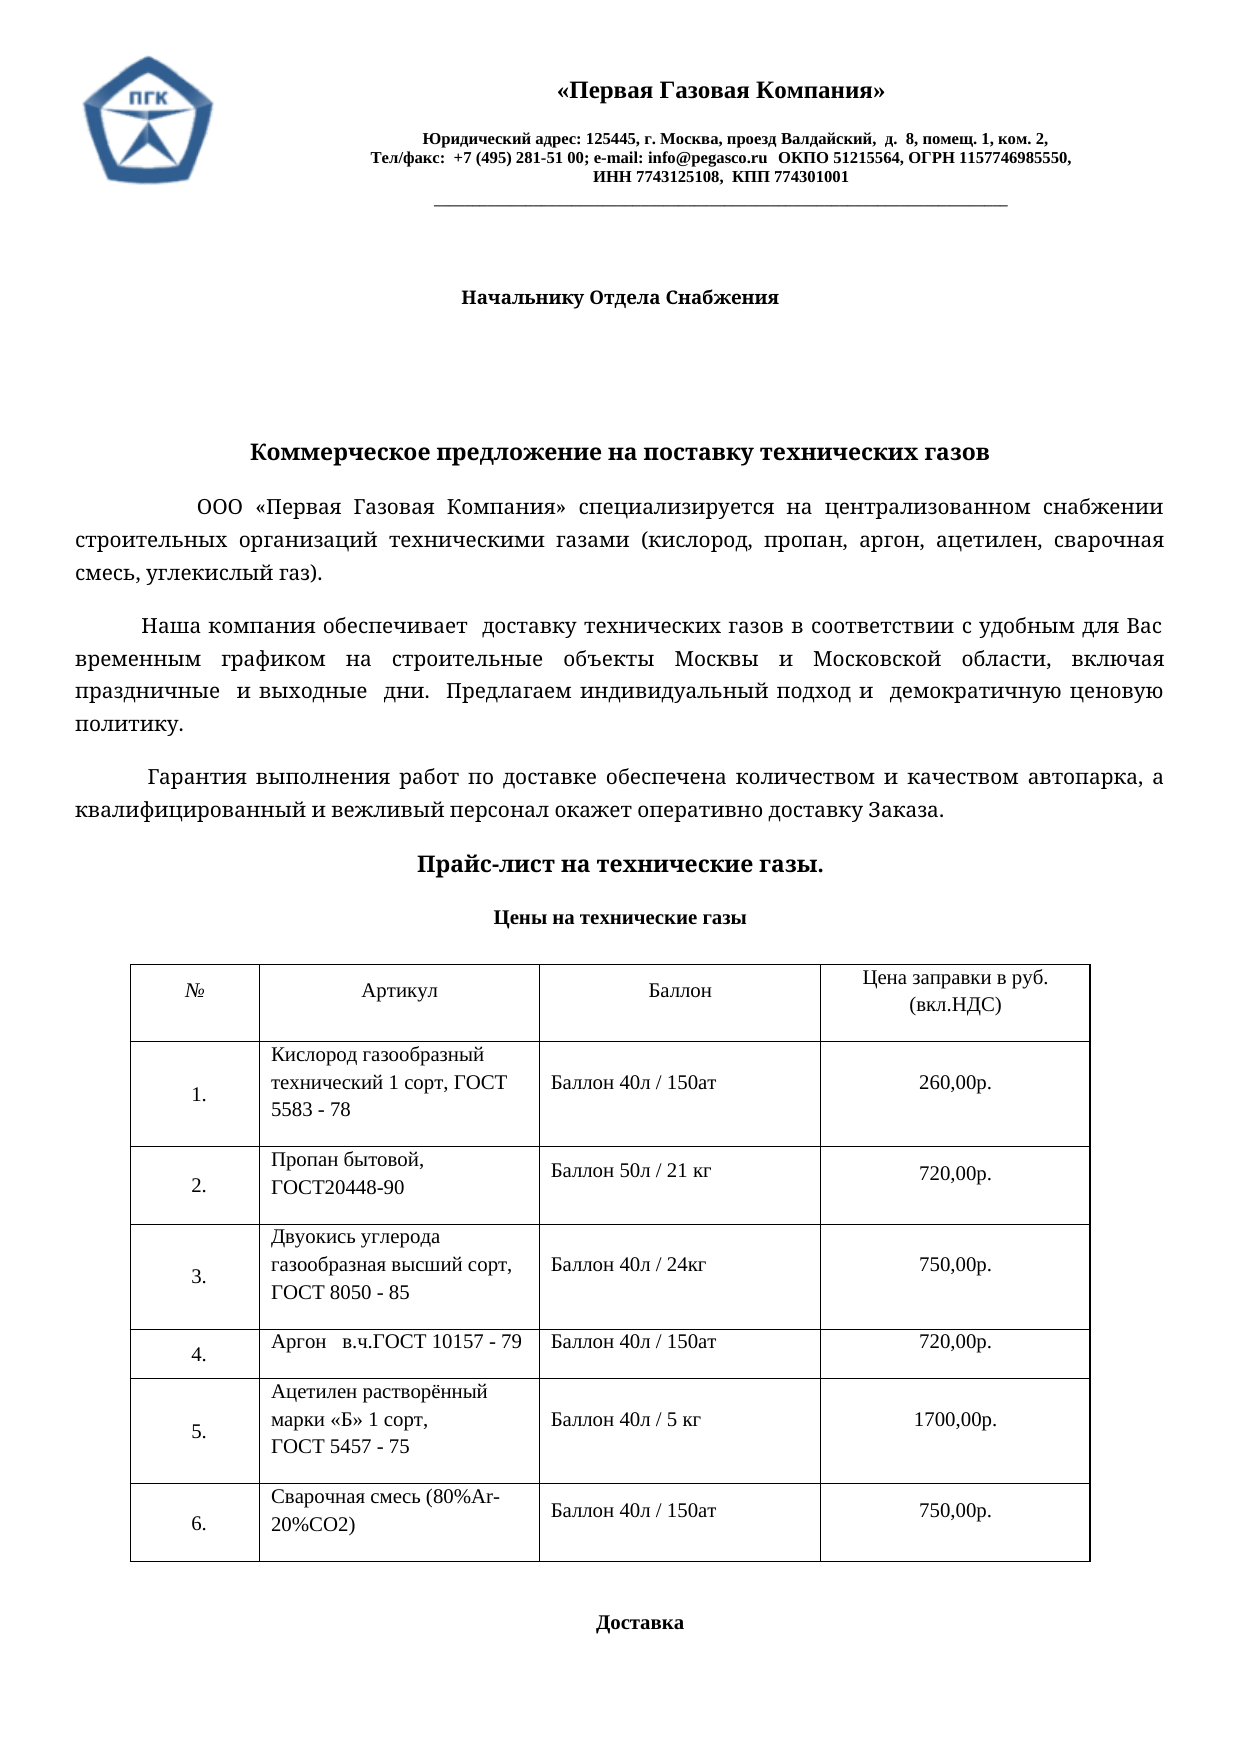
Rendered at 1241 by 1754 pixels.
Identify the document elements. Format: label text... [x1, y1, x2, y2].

text Тел/факс: +7 (495) 281-51 00; e-mail: info@pegasco.ru ОКПО 51215564, ОГРН 1157746985550, ИНН 7743125108, КПП 774301001 [258, 148, 1165, 186]
table_cell Пропан бытовой, ГОСТ20448-90 [260, 1147, 539, 1223]
text Доставка [75, 1610, 1165, 1634]
table_cell [131, 1379, 259, 1483]
table_cell [131, 1484, 259, 1561]
table_cell 260,00р. [821, 1042, 1089, 1146]
text ___________________________________________________________________________ [75, 186, 1165, 209]
table_cell 750,00р. [821, 1225, 1089, 1328]
table_cell [131, 1147, 259, 1223]
text Наша компания обеспечивает доставку технических газов в соответствии с удобным для Вас временным графиком на строительные объекты Москвы и Московской области, включая праздничные и выходные дни. Предлагаем индивидуальный подход и демократичную ценовую политику. [75, 611, 1165, 737]
table_cell 1700,00р. [821, 1379, 1089, 1483]
text Гарантия выполнения работ по доставке обеспечена количеством и качеством автопарка, а квалифицированный и вежливый персонал окажет оперативно доставку Заказа. [75, 762, 1165, 823]
table_cell 720,00р. [821, 1147, 1089, 1223]
text «Первая Газовая Компания» [258, 75, 1165, 104]
table_header Баллон [540, 965, 820, 1041]
title Начальнику Отдела Снабжения [75, 284, 1165, 310]
text Юридический адрес: 125445, г. Москва, проезд Валдайский, д. 8, помещ. 1, ком. 2, [258, 129, 1165, 148]
table_cell [131, 1042, 259, 1146]
table_cell 720,00р. [821, 1330, 1089, 1378]
table_cell Баллон 40л / 150ат [540, 1484, 820, 1561]
picture [39, 50, 258, 191]
text ООО «Первая Газовая Компания» специализируется на централизованном снабжении строительных организаций техническими газами (кислород, пропан, аргон, ацетилен, сварочная смесь, углекислый газ). [75, 492, 1165, 586]
table_cell 750,00р. [821, 1484, 1089, 1561]
table_cell Сварочная смесь (80%Ar-20%CO2) [260, 1484, 539, 1561]
table_cell Баллон 50л / 21 кг [540, 1147, 820, 1223]
table_cell [131, 1225, 259, 1328]
table_header № [131, 965, 259, 1041]
text Прайс-лист на технические газы. [75, 848, 1165, 879]
table_cell Баллон 40л / 24кг [540, 1225, 820, 1328]
table_header Цена заправки в руб.(вкл.НДС) [821, 965, 1089, 1041]
text Цены на технические газы [75, 905, 1165, 929]
table_cell Баллон 40л / 150ат [540, 1330, 820, 1378]
text Коммерческое предложение на поставку технических газов [75, 436, 1165, 467]
table_cell Аргон в.ч.ГОСТ 10157 - 79 [260, 1330, 539, 1378]
table_header Артикул [260, 965, 539, 1041]
table_cell Двуокись углерода газообразная высший сорт, ГОСТ 8050 - 85 [260, 1225, 539, 1328]
table_cell Баллон 40л / 150ат [540, 1042, 820, 1146]
table_cell Кислород газообразный технический 1 сорт, ГОСТ 5583 - 78 [260, 1042, 539, 1146]
table_cell Баллон 40л / 5 кг [540, 1379, 820, 1483]
table_cell Ацетилен растворённый марки «Б» 1 сорт, ГОСТ 5457 - 75 [260, 1379, 539, 1483]
table_cell [131, 1330, 259, 1378]
